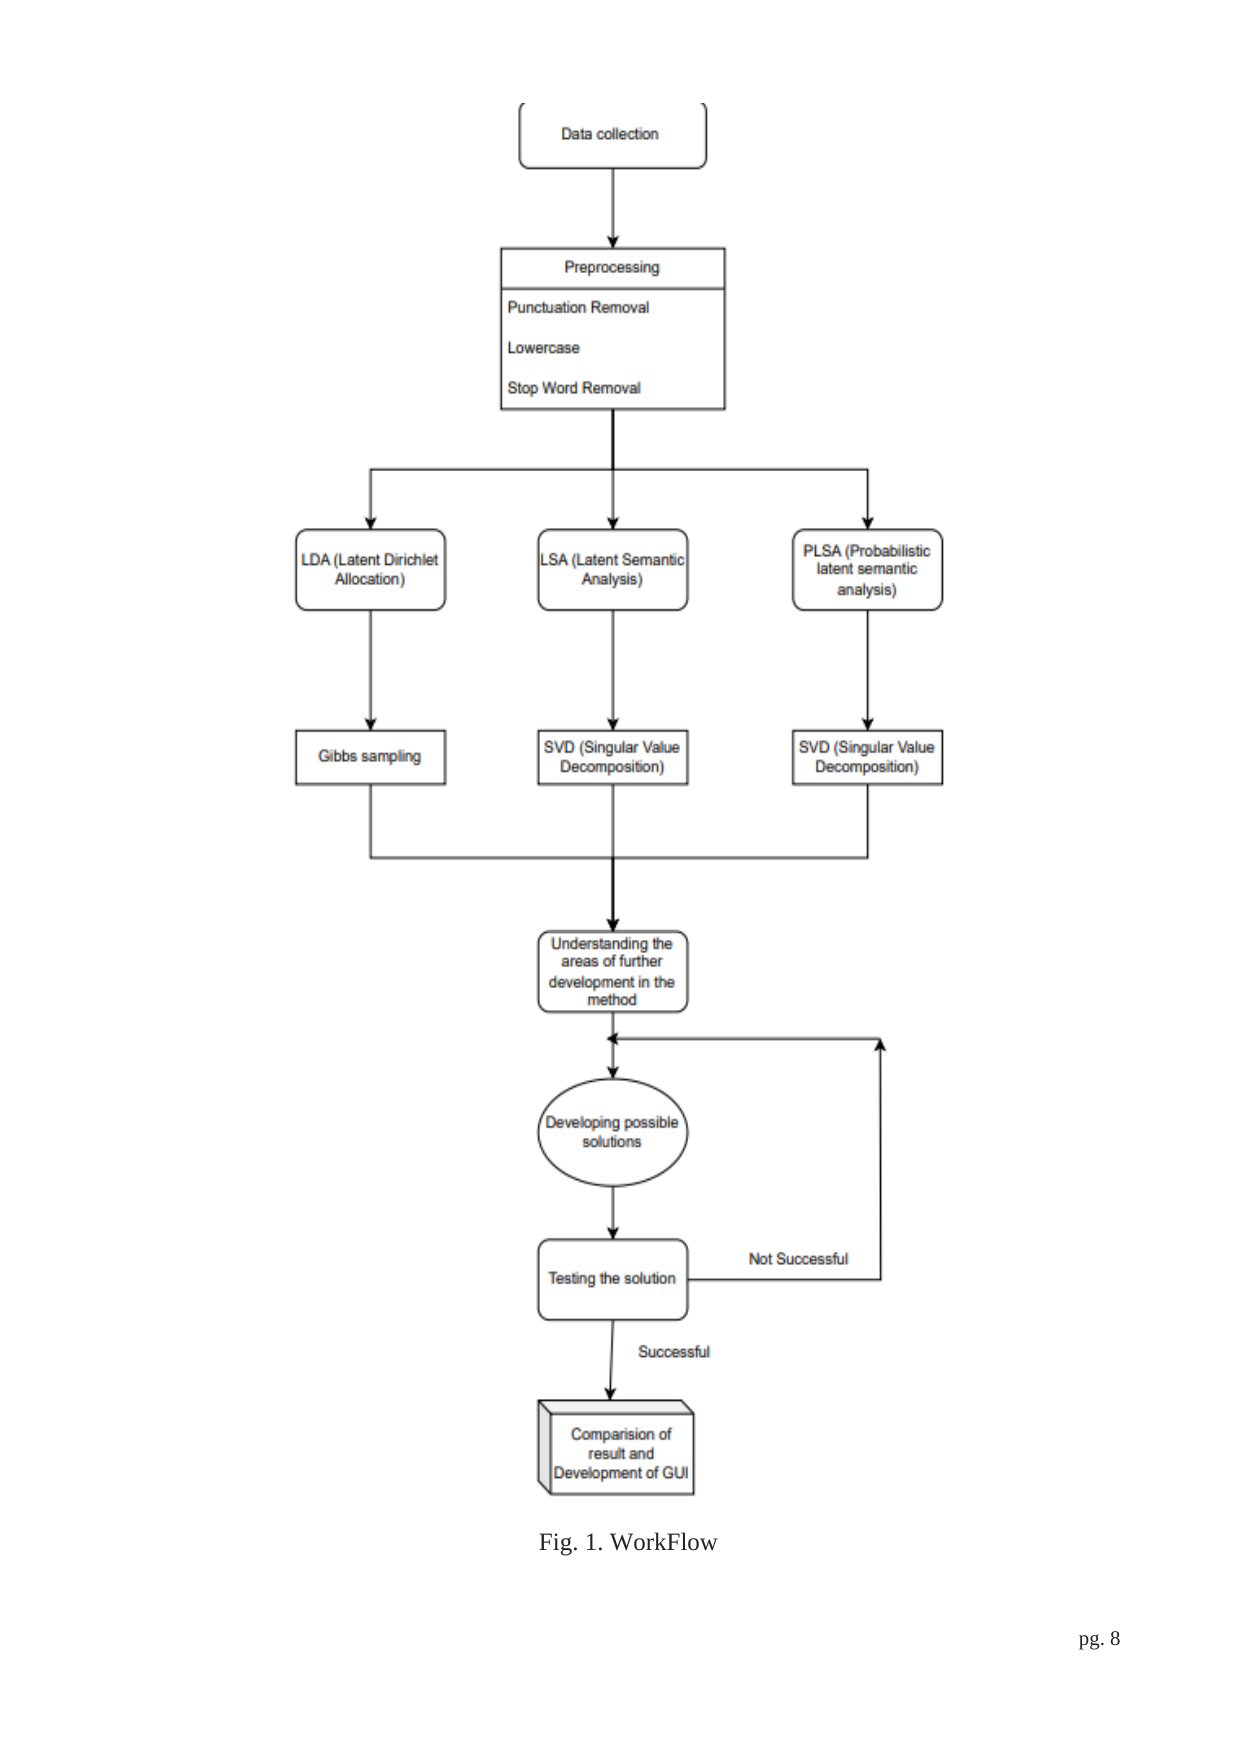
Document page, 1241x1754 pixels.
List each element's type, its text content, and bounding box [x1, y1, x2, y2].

text Fig. 1. WorkFlow [120, 1527, 1120, 1556]
picture [120, 103, 1077, 1505]
